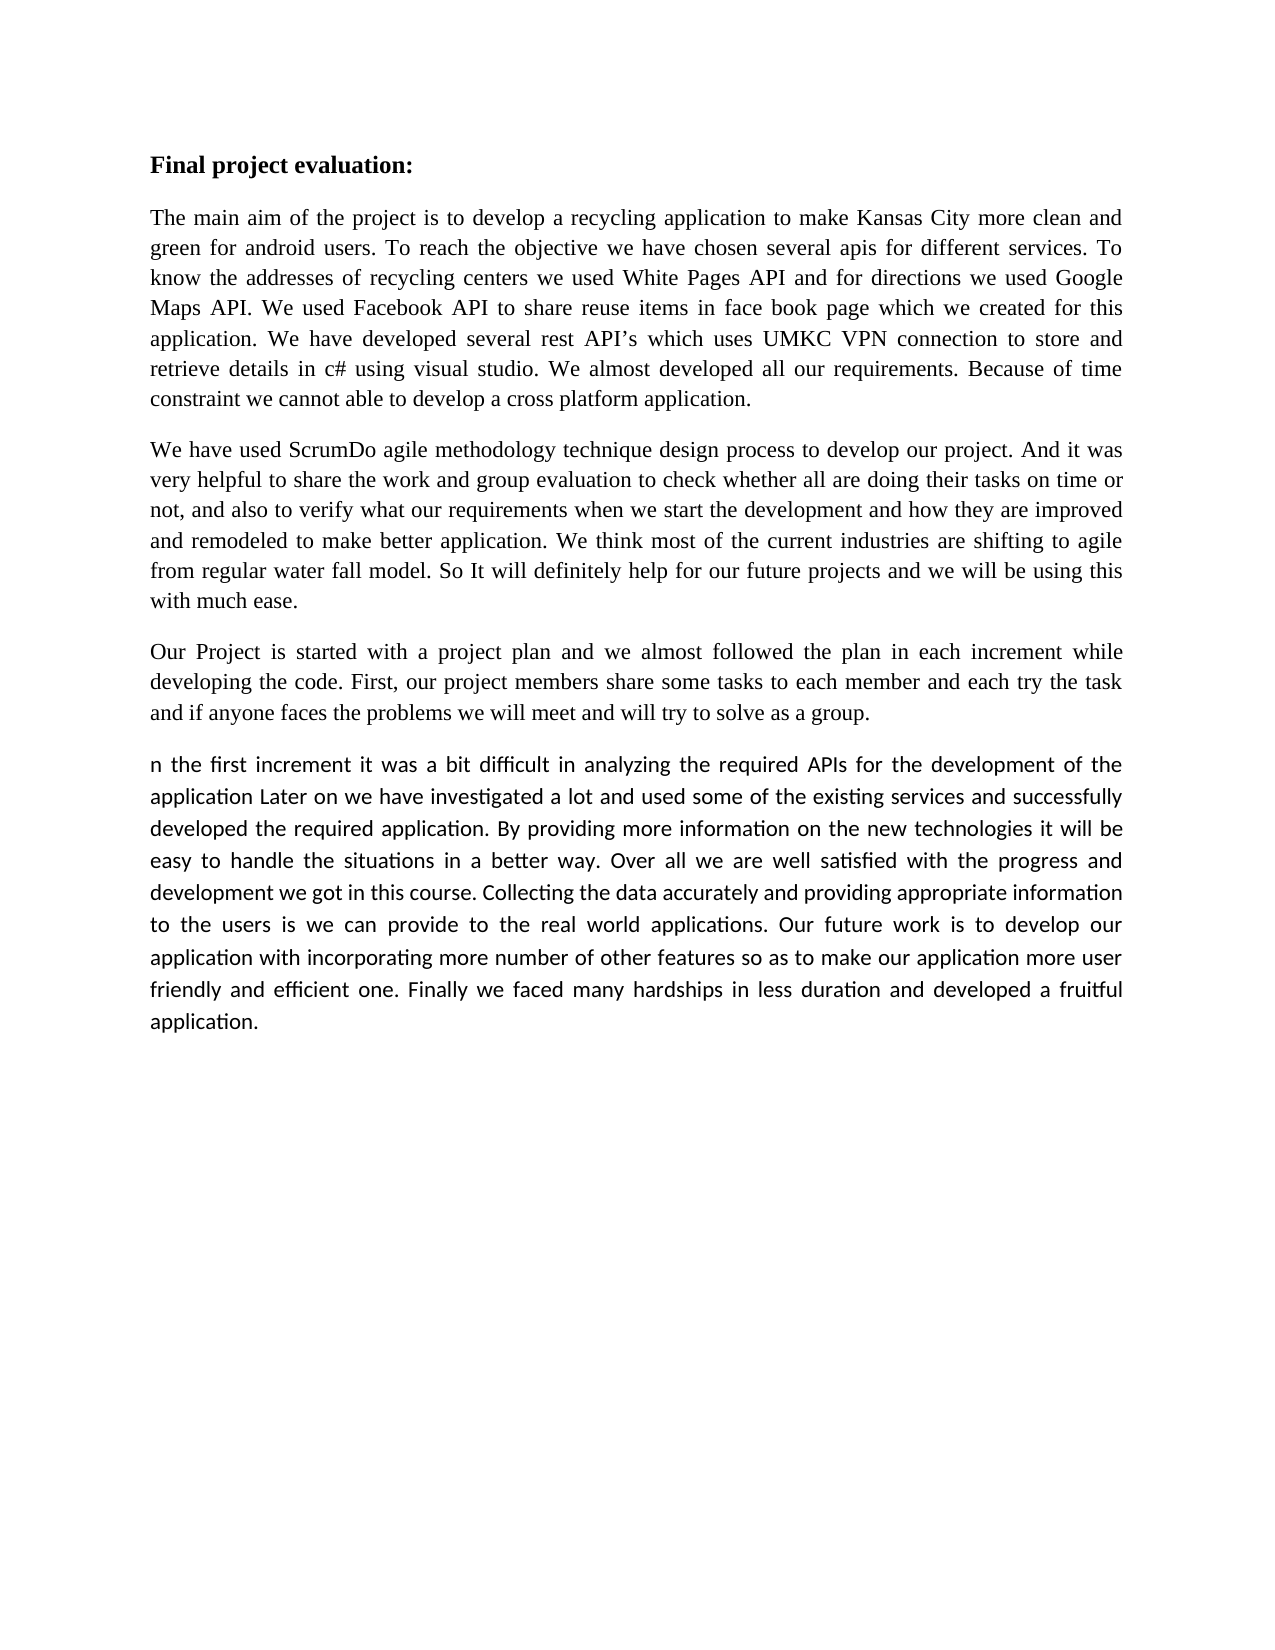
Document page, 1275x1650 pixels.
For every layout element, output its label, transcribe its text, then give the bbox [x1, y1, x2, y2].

text Our Project is started with a project plan and we almost followed the plan in each increment while developing the code. First, our project members share some tasks to each member and each try the task and if anyone faces the problems we will meet and will try to solve as a group. [150, 638, 1125, 725]
text Final project evaluation: [150, 150, 1125, 179]
text The main aim of the project is to develop a recycling application to make Kansas City more clean and green for android users. To reach the objective we have chosen several apis for different services. To know the addresses of recycling centers we used White Pages API and for directions we used Google Maps API. We used Facebook API to share reuse items in face book page which we created for this application. We have developed several rest API’s which uses UMKC VPN connection to store and retrieve details in c# using visual studio. We almost developed all our requirements. Because of time constraint we cannot able to develop a cross platform application. [150, 204, 1125, 411]
text We have used ScrumDo agile methodology technique design process to develop our project. And it was very helpful to share the work and group evaluation to check whether all are doing their tasks on time or not, and also to verify what our requirements when we start the development and how they are improved and remodeled to make better application. We think most of the current industries are shifting to agile from regular water fall model. So It will definitely help for our future projects and we will be using this with much ease. [150, 436, 1125, 613]
text n the first increment it was a bit difficult in analyzing the required APIs for the development of the application Later on we have investigated a lot and used some of the existing services and successfully developed the required application. By providing more information on the new technologies it will be easy to handle the situations in a better way. Over all we are well satisfied with the progress and development we got in this course. Collecting the data accurately and providing appropriate information to the users is we can provide to the real world applications. Our future work is to develop our application with incorporating more number of other features so as to make our application more user friendly and efficient one. Finally we faced many hardships in less duration and developed a fruitful application. [150, 750, 1125, 1035]
